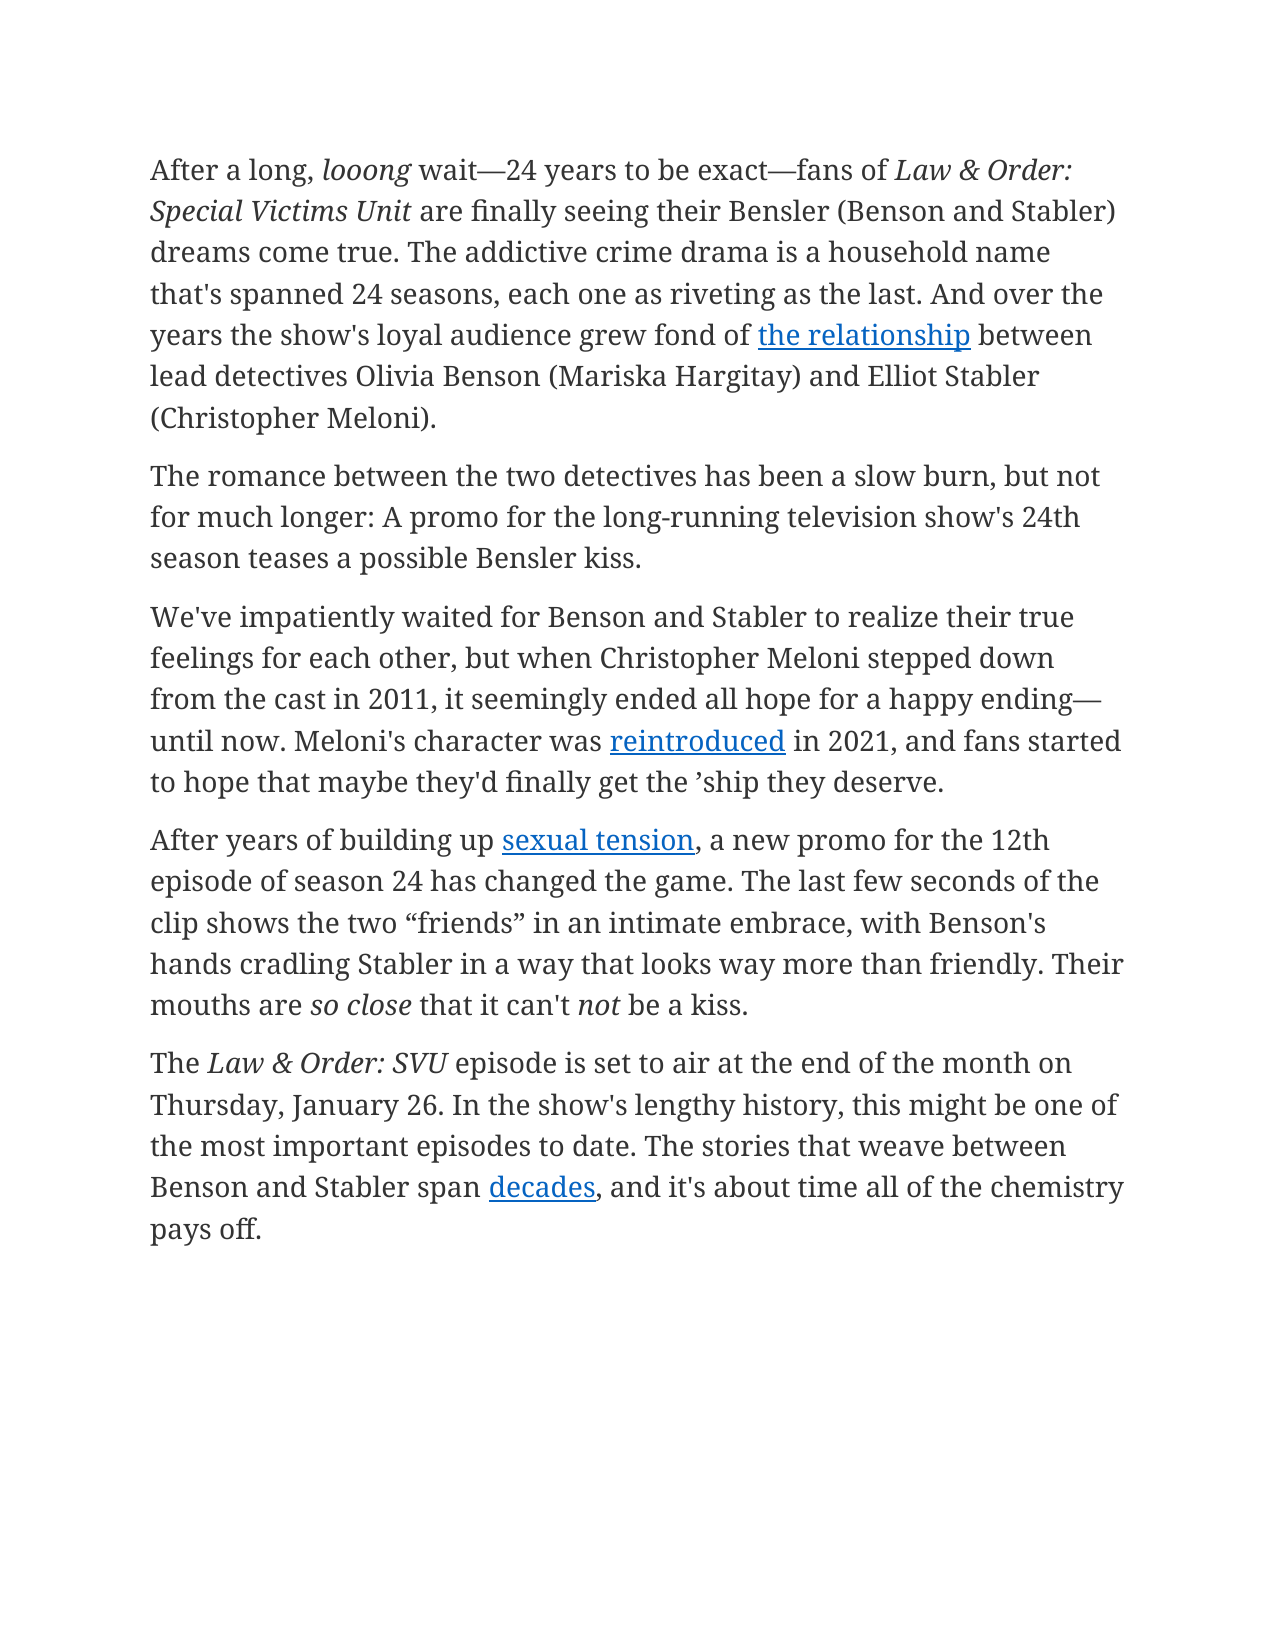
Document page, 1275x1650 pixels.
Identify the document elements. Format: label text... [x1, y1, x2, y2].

text After years of building up sexual tension, a new promo for the 12th episode of season 24 has changed the game. The last few seconds of the clip shows the two “friends” in an intimate embrace, with Benson's hands cradling Stabler in a way that looks way more than friendly. Their mouths are so close that it can't not be a kiss. [150, 820, 1125, 1024]
text The Law & Order: SVU episode is set to air at the end of the month on Thursday, January 26. In the show's lengthy history, this might be one of the most important episodes to date. The stories that weave between Benson and Stabler span decades, and it's about time all of the chemistry pays off. [150, 1044, 1125, 1247]
text We've impatiently waited for Benson and Stabler to realize their true feelings for each other, but when Christopher Meloni stepped down from the cast in 2011, it seemingly ended all hope for a happy ending—until now. Meloni's character was reintroduced in 2021, and fans started to hope that maybe they'd finally get the ’ship they deserve. [150, 597, 1125, 801]
text After a long, looong wait—24 years to be exact—fans of Law & Order: Special Victims Unit are finally seeing their Bensler (Benson and Stabler) dreams come true. The addictive crime drama is a household name that's spanned 24 seasons, each one as riveting as the last. And over the years the show's loyal audience grew fond of the relationship between lead detectives Olivia Benson (Mariska Hargitay) and Elliot Stabler (Christopher Meloni). [150, 150, 1125, 436]
text The romance between the two detectives has been a slow burn, but not for much longer: A promo for the long-running television show's 24th season teases a possible Bensler kiss. [150, 456, 1125, 577]
